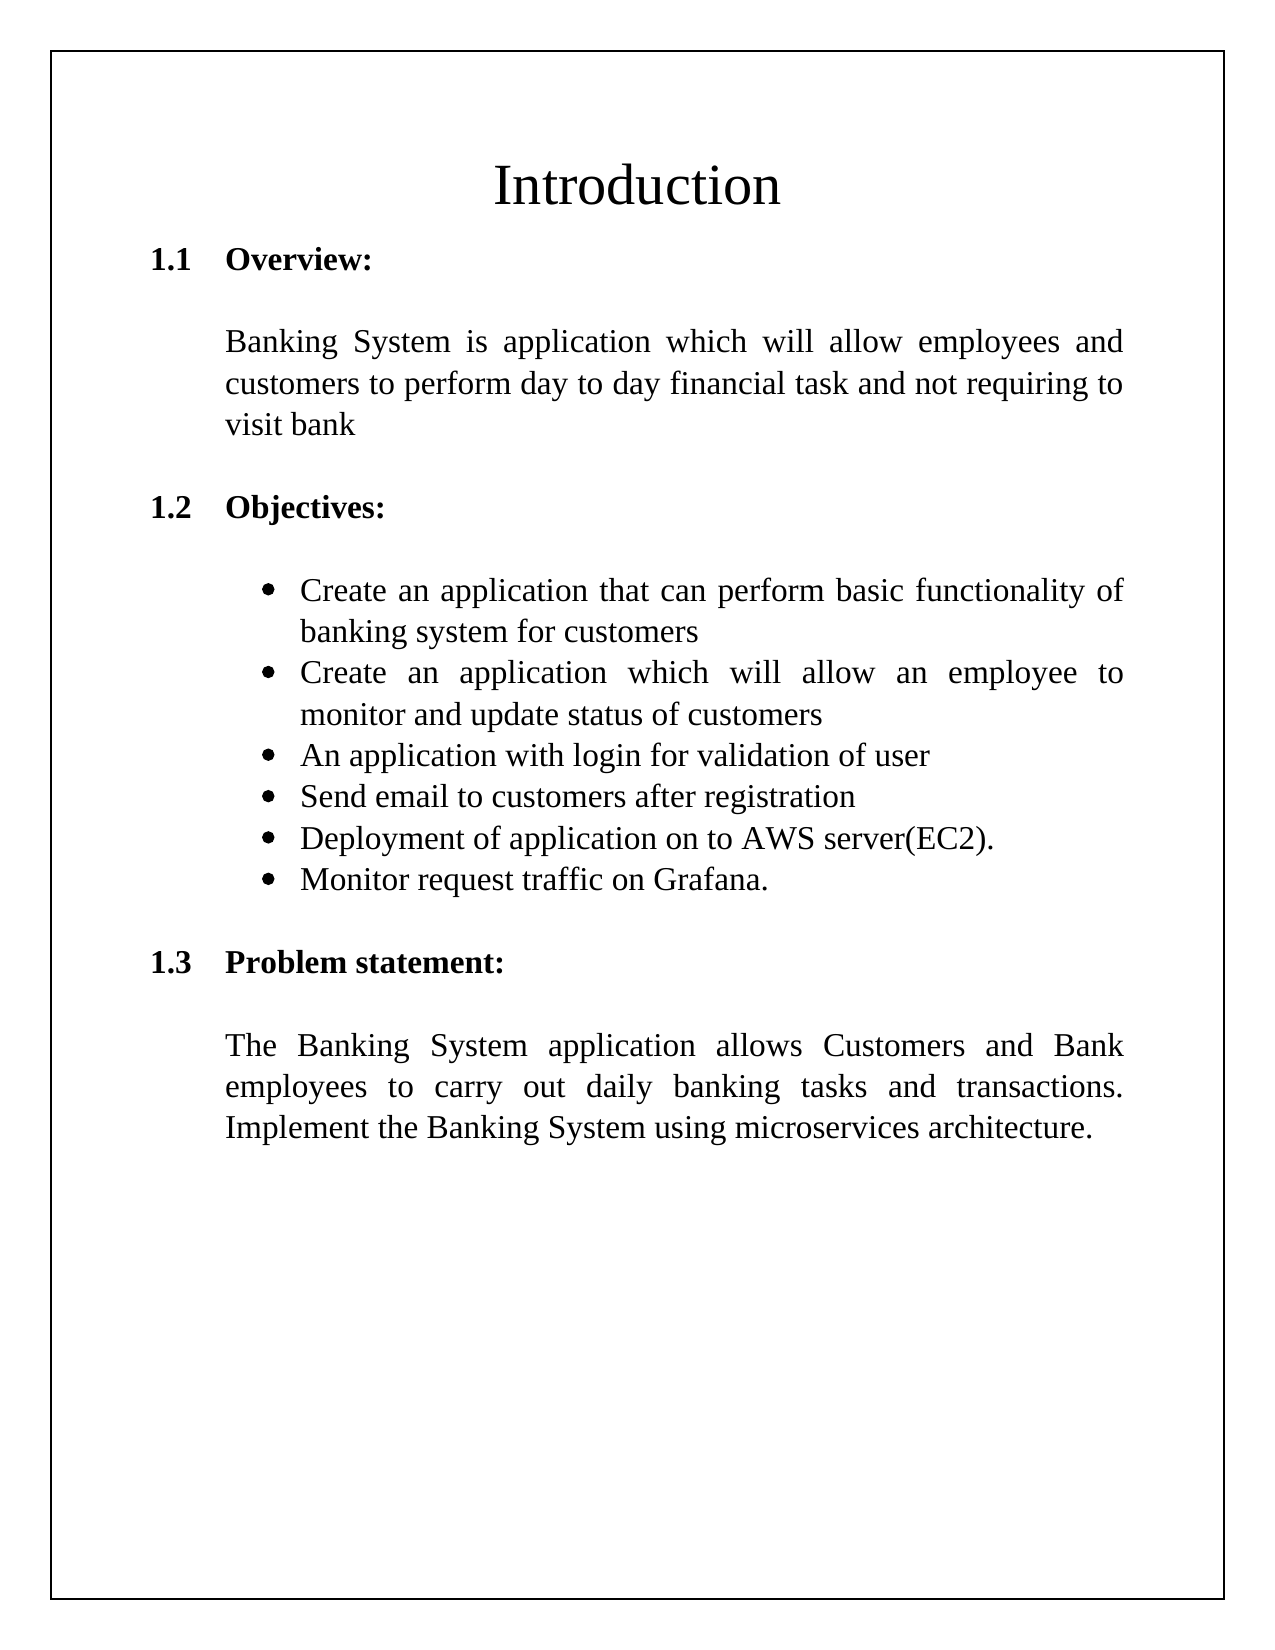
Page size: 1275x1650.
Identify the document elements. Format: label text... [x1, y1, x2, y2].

list Banking System is application which will allow employees and customers to perform day to day financial task and not requiring to visit bank [225, 322, 1125, 443]
list Send email to customers after registration [262, 777, 1125, 815]
list Create an application which will allow an employee to monitor and update status of customers [262, 653, 1125, 732]
list An application with login for validation of user [262, 735, 1125, 774]
list Overview: [150, 239, 1125, 277]
list Problem statement: [150, 942, 1125, 980]
list Objectives: [150, 487, 1125, 526]
list Monitor request traffic on Grafana. [262, 859, 1125, 898]
text Introduction [150, 150, 1125, 217]
list The Banking System application allows Customers and Bank employees to carry out daily banking tasks and transactions. Implement the Banking System using microservices architecture. [225, 1025, 1125, 1146]
list Deployment of application on to AWS server(EC2). [262, 818, 1125, 856]
list Create an application that can perform basic functionality of banking system for customers [262, 570, 1125, 649]
